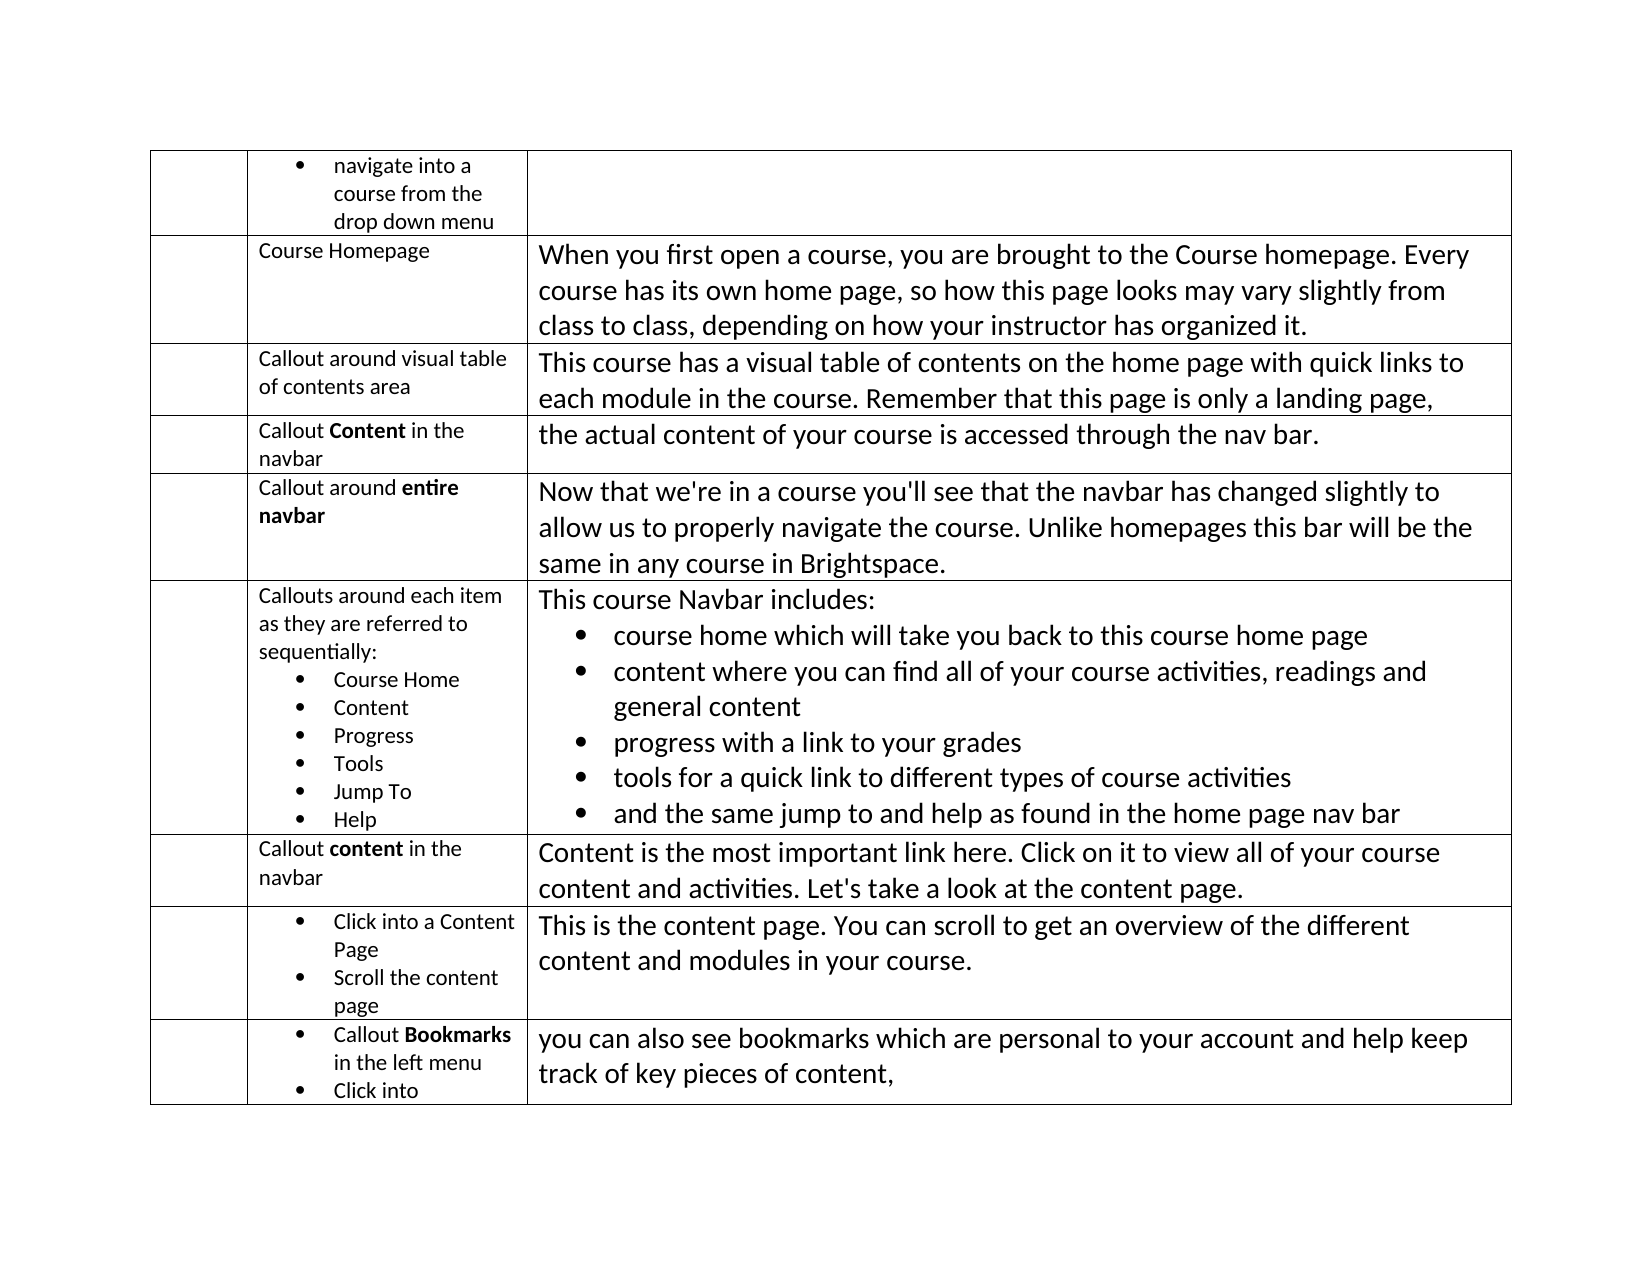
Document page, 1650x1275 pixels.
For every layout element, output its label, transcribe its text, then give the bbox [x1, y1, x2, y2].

table_cell Callout around entire navbar [248, 474, 527, 580]
table_cell This is the content page. You can scroll to get an overview of the different content and modules in your course. [528, 907, 1511, 1019]
table_cell This course has a visual table of contents on the home page with quick links to each module in the course. Remember that this page is only a landing page, [528, 344, 1511, 415]
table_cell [248, 1020, 527, 1104]
table_cell [151, 344, 247, 415]
table_cell Course Homepage [248, 236, 527, 343]
table_cell [151, 416, 247, 472]
table_cell Callout content in the navbar [248, 835, 527, 906]
table_cell Callout Content in the navbar [248, 416, 527, 472]
table_cell [151, 236, 247, 343]
table_cell This course Navbar includes: course home which will take you back to this course home page content where you can find all of your course activities, readings and general content progress with a link to your grades tools for a quick link to different types of course activities and the same jump to and help as found in the home page nav bar [528, 581, 1511, 833]
table_cell [151, 474, 247, 580]
table_cell Now that we're in a course you'll see that the navbar has changed slightly to allow us to properly navigate the course. Unlike homepages this bar will be the same in any course in Brightspace. [528, 474, 1511, 580]
table_cell Callout around visual table of contents area [248, 344, 527, 415]
table_cell [151, 907, 247, 1019]
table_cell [528, 151, 1511, 235]
table_cell the actual content of your course is accessed through the nav bar. [528, 416, 1511, 472]
table_cell [151, 151, 247, 235]
table_cell [151, 581, 247, 833]
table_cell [248, 151, 527, 235]
table_cell [151, 1020, 247, 1104]
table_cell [528, 1020, 1511, 1104]
table_cell Content is the most important link here. Click on it to view all of your course content and activities. Let's take a look at the content page. [528, 835, 1511, 906]
table_cell Click into a Content Page Scroll the content page [248, 907, 527, 1019]
table_cell When you first open a course, you are brought to the Course homepage. Every course has its own home page, so how this page looks may vary slightly from class to class, depending on how your instructor has organized it. [528, 236, 1511, 343]
table_cell Callouts around each item as they are referred to sequentially: Course Home Content Progress Tools Jump To Help [248, 581, 527, 833]
table_cell [151, 835, 247, 906]
